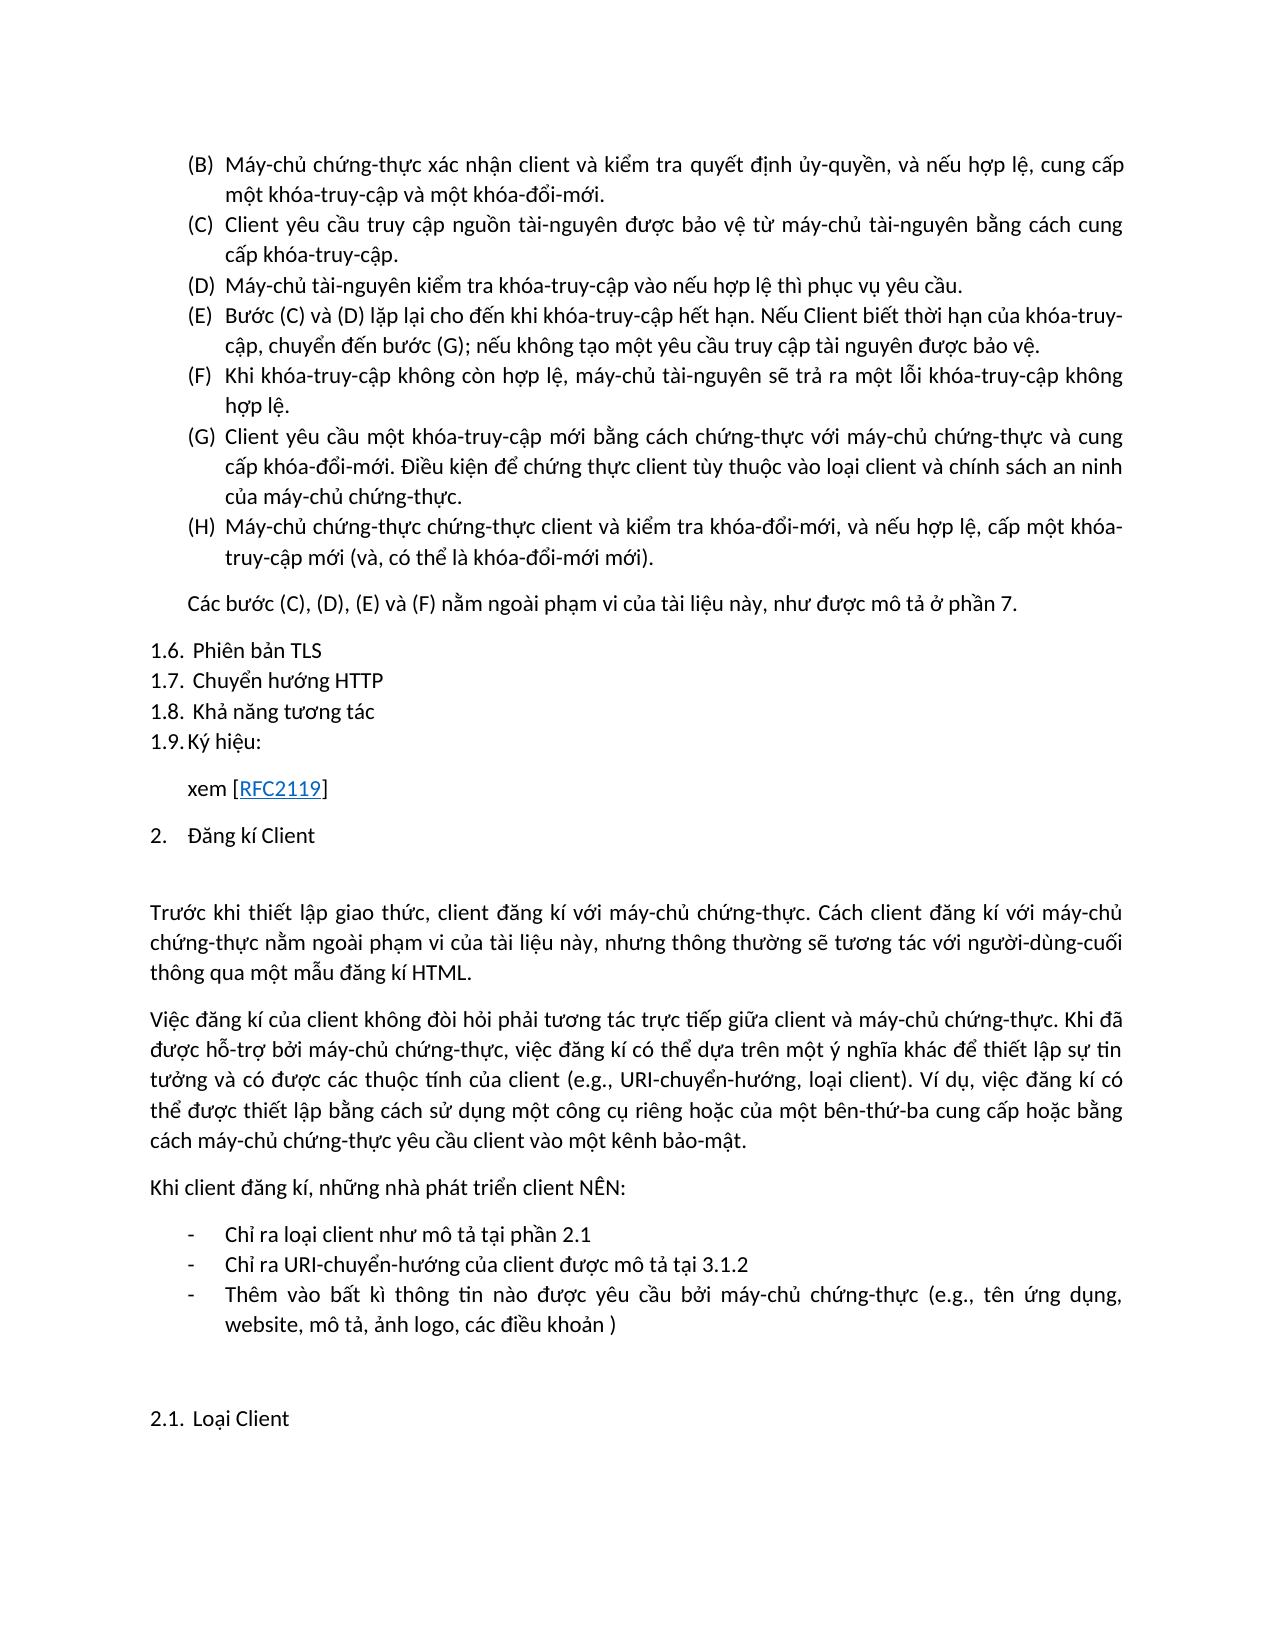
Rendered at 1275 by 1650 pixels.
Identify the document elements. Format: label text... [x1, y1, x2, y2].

text xem [RFC2119] [187, 774, 1125, 802]
text Khi client đăng kí, những nhà phát triển client NÊN: [150, 1173, 1125, 1201]
list Loại Client [150, 1404, 1125, 1432]
text Trước khi thiết lập giao thức, client đăng kí với máy-chủ chứng-thực. Cách client đăng kí với máy-chủ chứng-thực nằm ngoài phạm vi của tài liệu này, nhưng thông thường sẽ tương tác với người-dùng-cuối thông qua một mẫu đăng kí HTML. [150, 898, 1125, 986]
list Client yêu cầu một khóa-truy-cập mới bằng cách chứng-thực với máy-chủ chứng-thực và cung cấp khóa-đổi-mới. Điều kiện để chứng thực client tùy thuộc vào loại client và chính sách an ninh của máy-chủ chứng-thực. [187, 422, 1125, 510]
list Phiên bản TLS [150, 636, 1125, 664]
list Máy-chủ chứng-thực chứng-thực client và kiểm tra khóa-đổi-mới, và nếu hợp lệ, cấp một khóa-truy-cập mới (và, có thể là khóa-đổi-mới mới). [187, 512, 1125, 571]
text Việc đăng kí của client không đòi hỏi phải tương tác trực tiếp giữa client và máy-chủ chứng-thực. Khi đã được hỗ-trợ bởi máy-chủ chứng-thực, việc đăng kí có thể dựa trên một ý nghĩa khác để thiết lập sự tin tưởng và có được các thuộc tính của client (e.g., URI-chuyển-hướng, loại client). Ví dụ, việc đăng kí có thể được thiết lập bằng cách sử dụng một công cụ riêng hoặc của một bên-thứ-ba cung cấp hoặc bằng cách máy-chủ chứng-thực yêu cầu client vào một kênh bảo-mật. [150, 1005, 1125, 1154]
list Bước (C) và (D) lặp lại cho đến khi khóa-truy-cập hết hạn. Nếu Client biết thời hạn của khóa-truy-cập, chuyển đến bước (G); nếu không tạo một yêu cầu truy cập tài nguyên được bảo vệ. [187, 301, 1125, 359]
list Ký hiệu: [150, 727, 1125, 755]
list Client yêu cầu truy cập nguồn tài-nguyên được bảo vệ từ máy-chủ tài-nguyên bằng cách cung cấp khóa-truy-cập. [187, 210, 1125, 269]
list Khi khóa-truy-cập không còn hợp lệ, máy-chủ tài-nguyên sẽ trả ra một lỗi khóa-truy-cập không hợp lệ. [187, 361, 1125, 420]
list Thêm vào bất kì thông tin nào được yêu cầu bởi máy-chủ chứng-thực (e.g., tên ứng dụng, website, mô tả, ảnh logo, các điều khoản ) [187, 1280, 1125, 1338]
list Chỉ ra URI-chuyển-hướng của client được mô tả tại 3.1.2 [187, 1250, 1125, 1278]
list Đăng kí Client [150, 821, 1125, 849]
list Máy-chủ tài-nguyên kiểm tra khóa-truy-cập vào nếu hợp lệ thì phục vụ yêu cầu. [187, 271, 1125, 299]
list Chuyển hướng HTTP [150, 667, 1125, 695]
list Chỉ ra loại client như mô tả tại phần 2.1 [187, 1220, 1125, 1248]
list Máy-chủ chứng-thực xác nhận client và kiểm tra quyết định ủy-quyền, và nếu hợp lệ, cung cấp một khóa-truy-cập và một khóa-đổi-mới. [187, 150, 1125, 208]
text Các bước (C), (D), (E) và (F) nằm ngoài phạm vi của tài liệu này, như được mô tả ở phần 7. [187, 589, 1125, 618]
list Khả năng tương tác [150, 697, 1125, 725]
